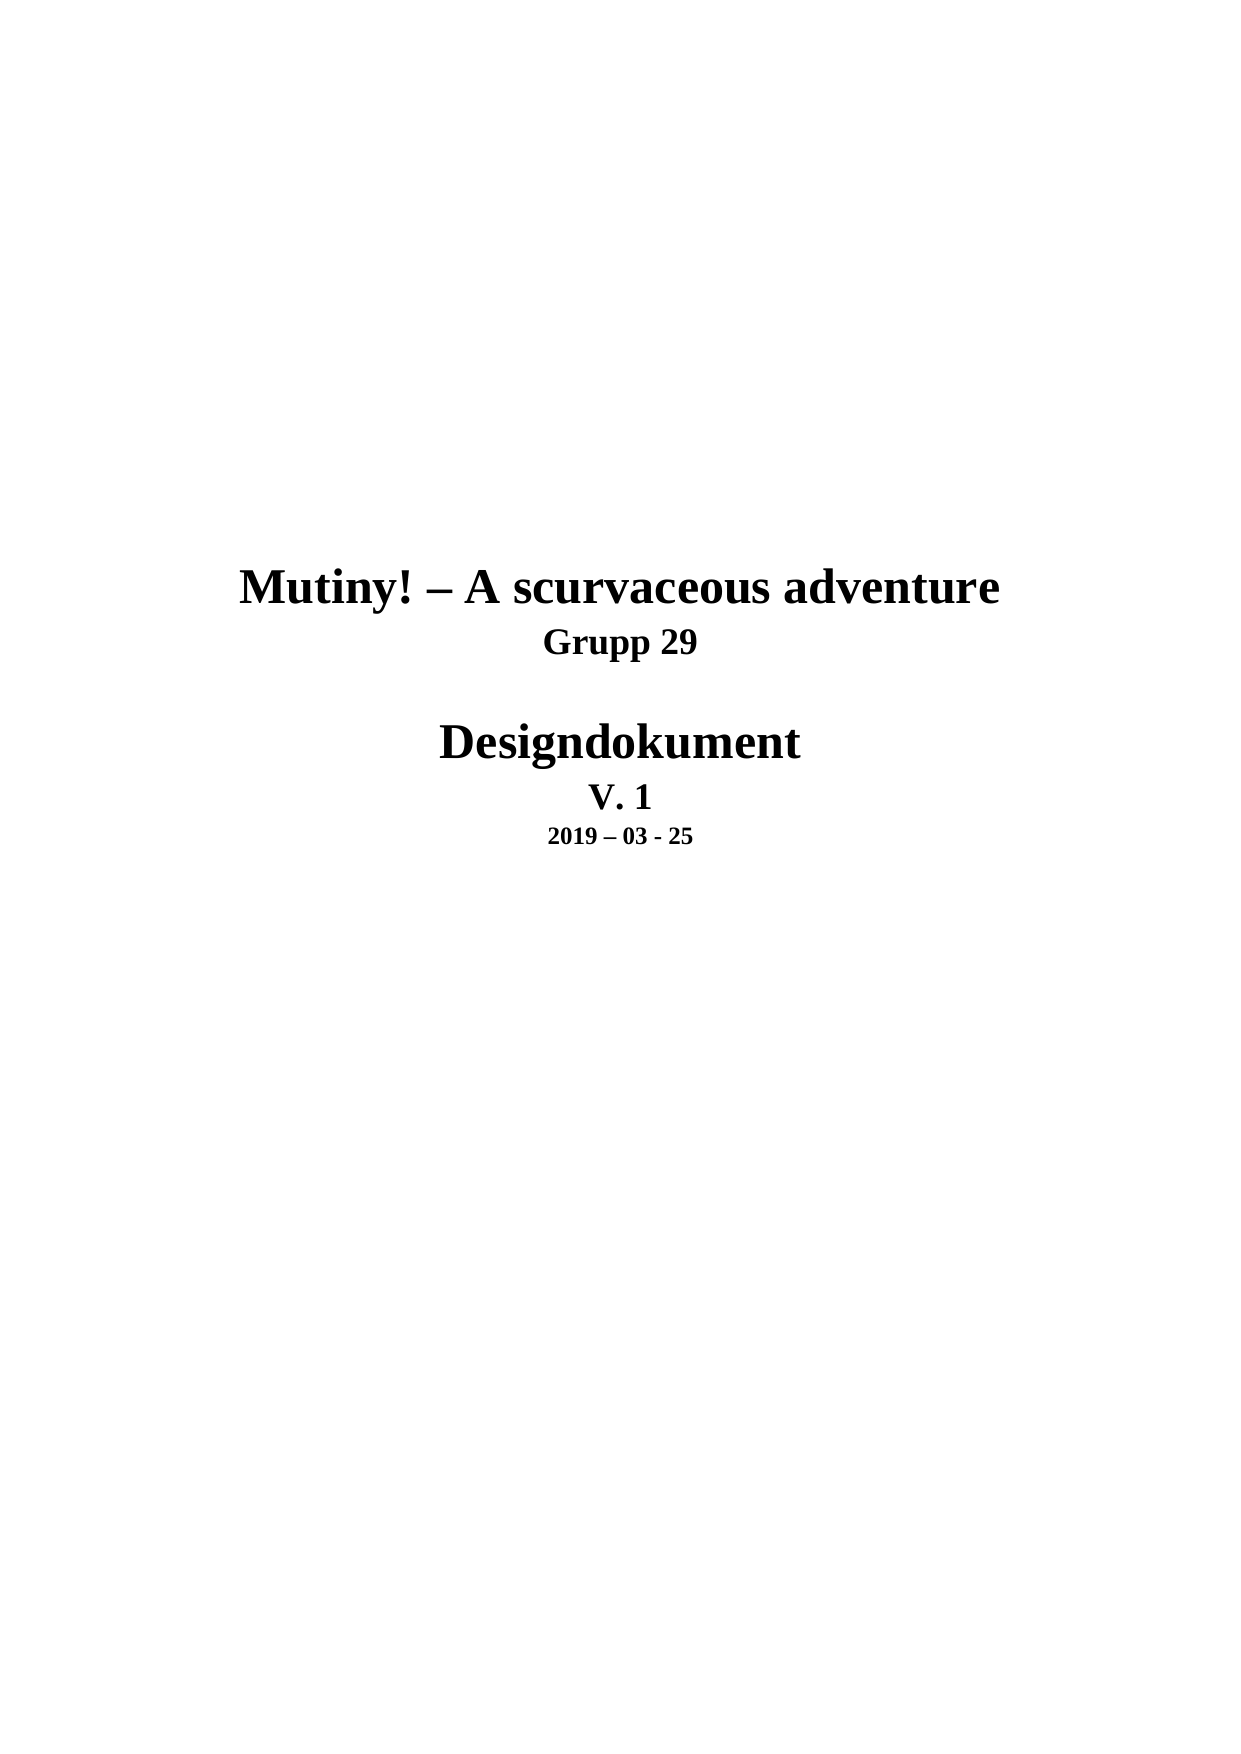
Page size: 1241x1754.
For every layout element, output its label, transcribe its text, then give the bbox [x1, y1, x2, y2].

text 2019 – 03 - 25 [148, 821, 1092, 850]
text Grupp 29 [148, 619, 1092, 662]
text Mutiny! – A scurvaceous adventure [148, 557, 1092, 614]
text V. 1 [148, 774, 1092, 817]
text Designdokument [148, 712, 1092, 770]
